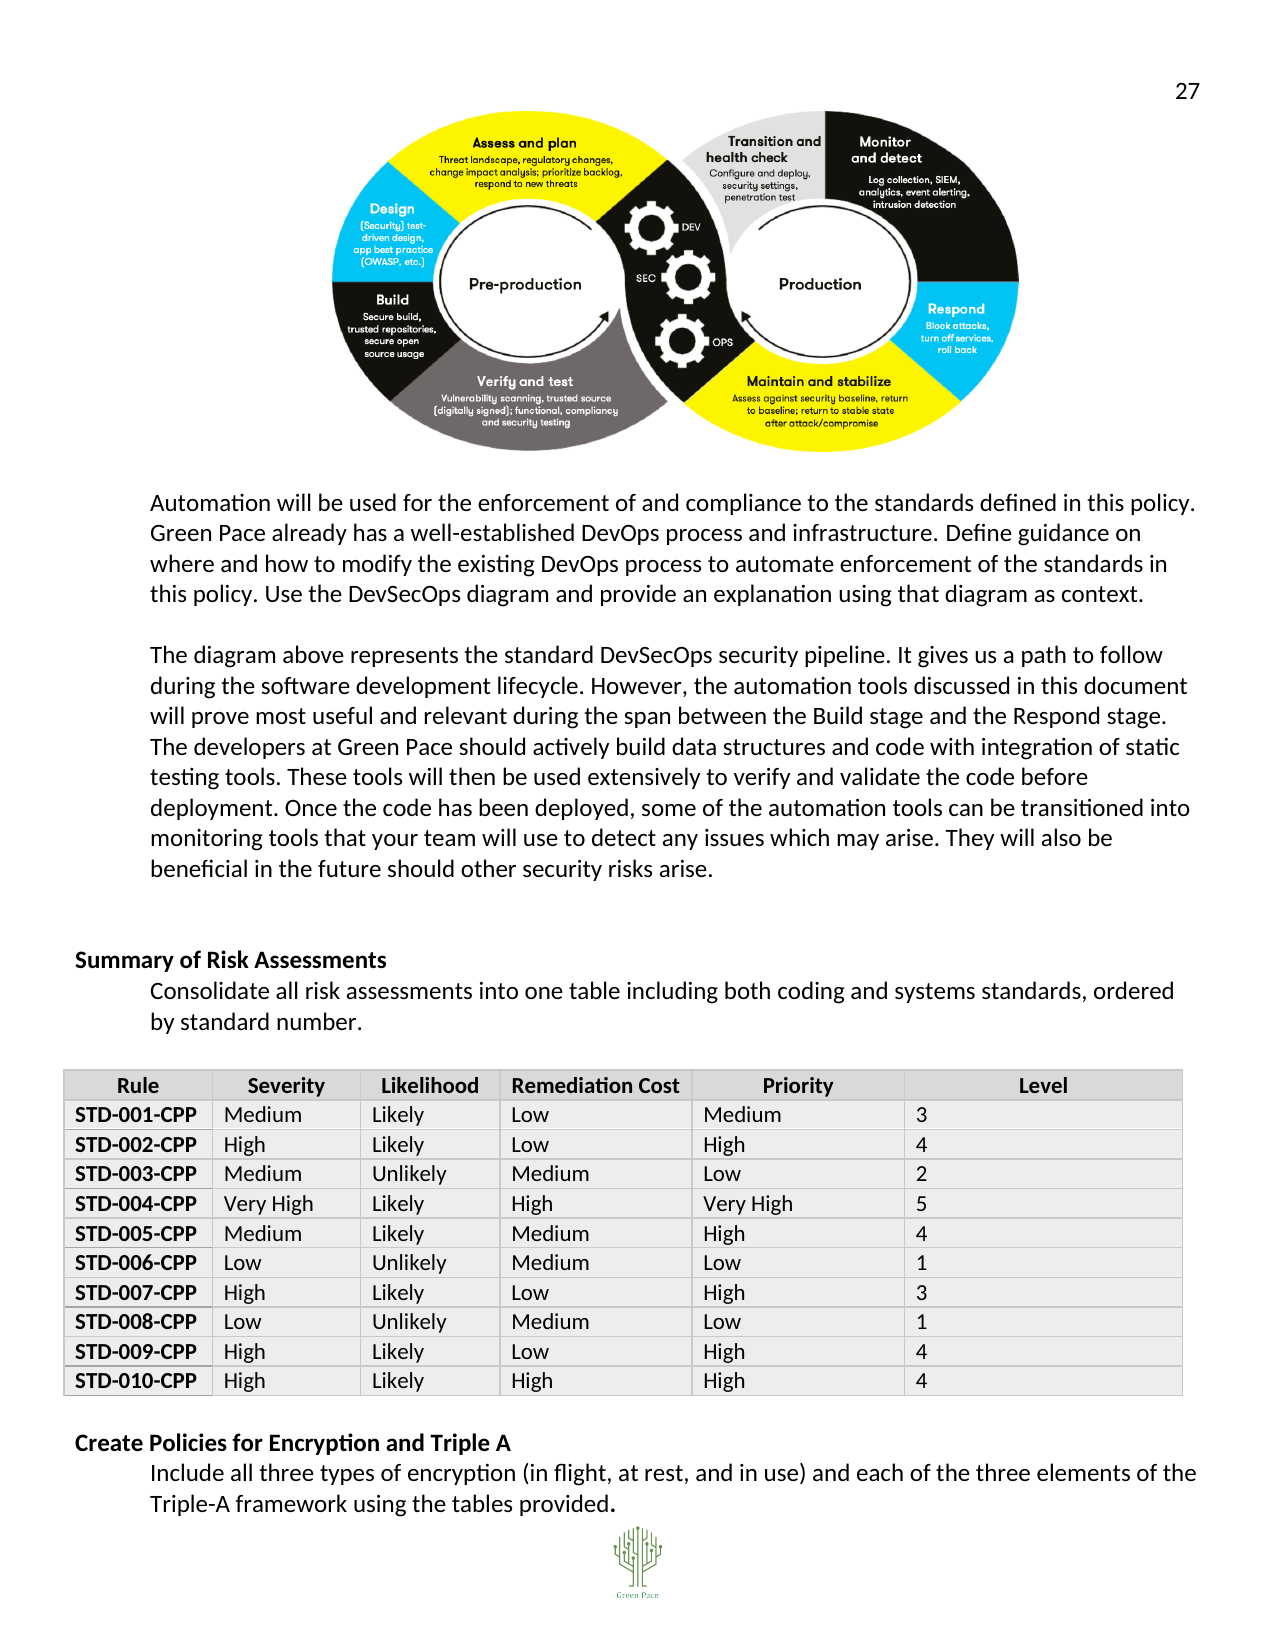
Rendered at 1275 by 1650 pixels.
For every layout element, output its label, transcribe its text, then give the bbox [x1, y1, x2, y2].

table_cell STD-005-CPP [65, 1219, 212, 1247]
table_cell 1 [905, 1248, 1182, 1276]
text The diagram above represents the standard DevSecOps security pipeline. It gives us a path to follow during the software development lifecycle. However, the automation tools discussed in this document will prove most useful and relevant during the span between the Build stage and the Respond stage. The developers at Green Pace should actively build data structures and code with integration of static testing tools. These tools will then be used extensively to verify and validate the code before deployment. Once the code has been deployed, some of the automation tools can be transitioned into monitoring tools that your team will use to detect any issues which may arise. They will also be beneficial in the future should other security risks arise. [150, 639, 1200, 884]
table_cell Medium [501, 1308, 691, 1336]
subtitle Create Policies for Encryption and Triple A [75, 1427, 1200, 1457]
table_cell STD-006-CPP [65, 1248, 212, 1276]
table_cell Unlikely [361, 1308, 499, 1336]
table_cell 4 [905, 1130, 1182, 1158]
table_cell Likely [361, 1101, 499, 1128]
table_cell Low [693, 1308, 904, 1336]
table_cell High [213, 1130, 360, 1158]
table_header Severity [213, 1071, 360, 1099]
table_cell Very High [213, 1189, 360, 1217]
table_cell STD-001-CPP [65, 1101, 212, 1128]
table_cell Low [213, 1248, 360, 1276]
table_cell Low [501, 1278, 691, 1306]
table_cell Likely [361, 1278, 499, 1306]
table_cell Likely [361, 1130, 499, 1158]
table_cell Medium [213, 1219, 360, 1247]
table_cell High [693, 1337, 904, 1365]
table_cell Low [501, 1101, 691, 1128]
table_cell Medium [213, 1160, 360, 1188]
text Consolidate all risk assessments into one table including both coding and systems standards, ordered by standard number. [150, 975, 1200, 1036]
table_cell High [213, 1337, 360, 1365]
table_cell High [501, 1189, 691, 1217]
table_cell Medium [213, 1101, 360, 1128]
table_cell Likely [361, 1219, 499, 1247]
table_cell High [693, 1219, 904, 1247]
table_cell STD-010-CPP [65, 1367, 212, 1395]
table_cell STD-002-CPP [65, 1130, 212, 1158]
table_cell Very High [693, 1189, 904, 1217]
table_cell Medium [693, 1101, 904, 1128]
picture [327, 105, 1023, 457]
table_cell Low [693, 1248, 904, 1276]
table_cell 3 [905, 1278, 1182, 1306]
table_cell Likely [361, 1337, 499, 1365]
table_header Level [905, 1071, 1182, 1099]
table_cell Likely [361, 1189, 499, 1217]
table_cell Medium [501, 1248, 691, 1276]
table_cell STD-008-CPP [65, 1308, 212, 1336]
table_cell Likely [361, 1367, 499, 1395]
text Automation will be used for the enforcement of and compliance to the standards defined in this policy. Green Pace already has a well-established DevOps process and infrastructure. Define guidance on where and how to modify the existing DevOps process to automate enforcement of the standards in this policy. Use the DevSecOps diagram and provide an explanation using that diagram as context. [150, 487, 1200, 609]
table_cell Low [213, 1308, 360, 1336]
table_cell 4 [905, 1367, 1182, 1395]
table_cell High [693, 1130, 904, 1158]
table_cell Low [693, 1160, 904, 1188]
table_cell STD-009-CPP [65, 1337, 212, 1365]
table_cell High [213, 1367, 360, 1395]
table_cell 4 [905, 1219, 1182, 1247]
table_cell Medium [501, 1160, 691, 1188]
table_cell Low [501, 1337, 691, 1365]
table_header Rule [65, 1071, 212, 1099]
picture [605, 1521, 670, 1606]
table_cell Unlikely [361, 1160, 499, 1188]
table_cell Unlikely [361, 1248, 499, 1276]
text Include all three types of encryption (in flight, at rest, and in use) and each of the three elements of the Triple-A framework using the tables provided. [150, 1457, 1200, 1518]
table_cell 1 [905, 1308, 1182, 1336]
table_cell STD-004-CPP [65, 1189, 212, 1217]
subtitle Summary of Risk Assessments [75, 945, 1200, 975]
table_cell High [693, 1278, 904, 1306]
table_cell 3 [905, 1101, 1182, 1128]
table_header Priority [693, 1071, 904, 1099]
table_cell Medium [501, 1219, 691, 1247]
table_cell 5 [905, 1189, 1182, 1217]
table_cell 2 [905, 1160, 1182, 1188]
table_header Likelihood [361, 1071, 499, 1099]
table_cell High [213, 1278, 360, 1306]
table_cell Low [501, 1130, 691, 1158]
table_cell High [501, 1367, 691, 1395]
table_cell STD-003-CPP [65, 1160, 212, 1188]
table_cell STD-007-CPP [65, 1278, 212, 1306]
table_header Remediation Cost [501, 1071, 691, 1099]
table_cell 4 [905, 1337, 1182, 1365]
table_cell High [693, 1367, 904, 1395]
